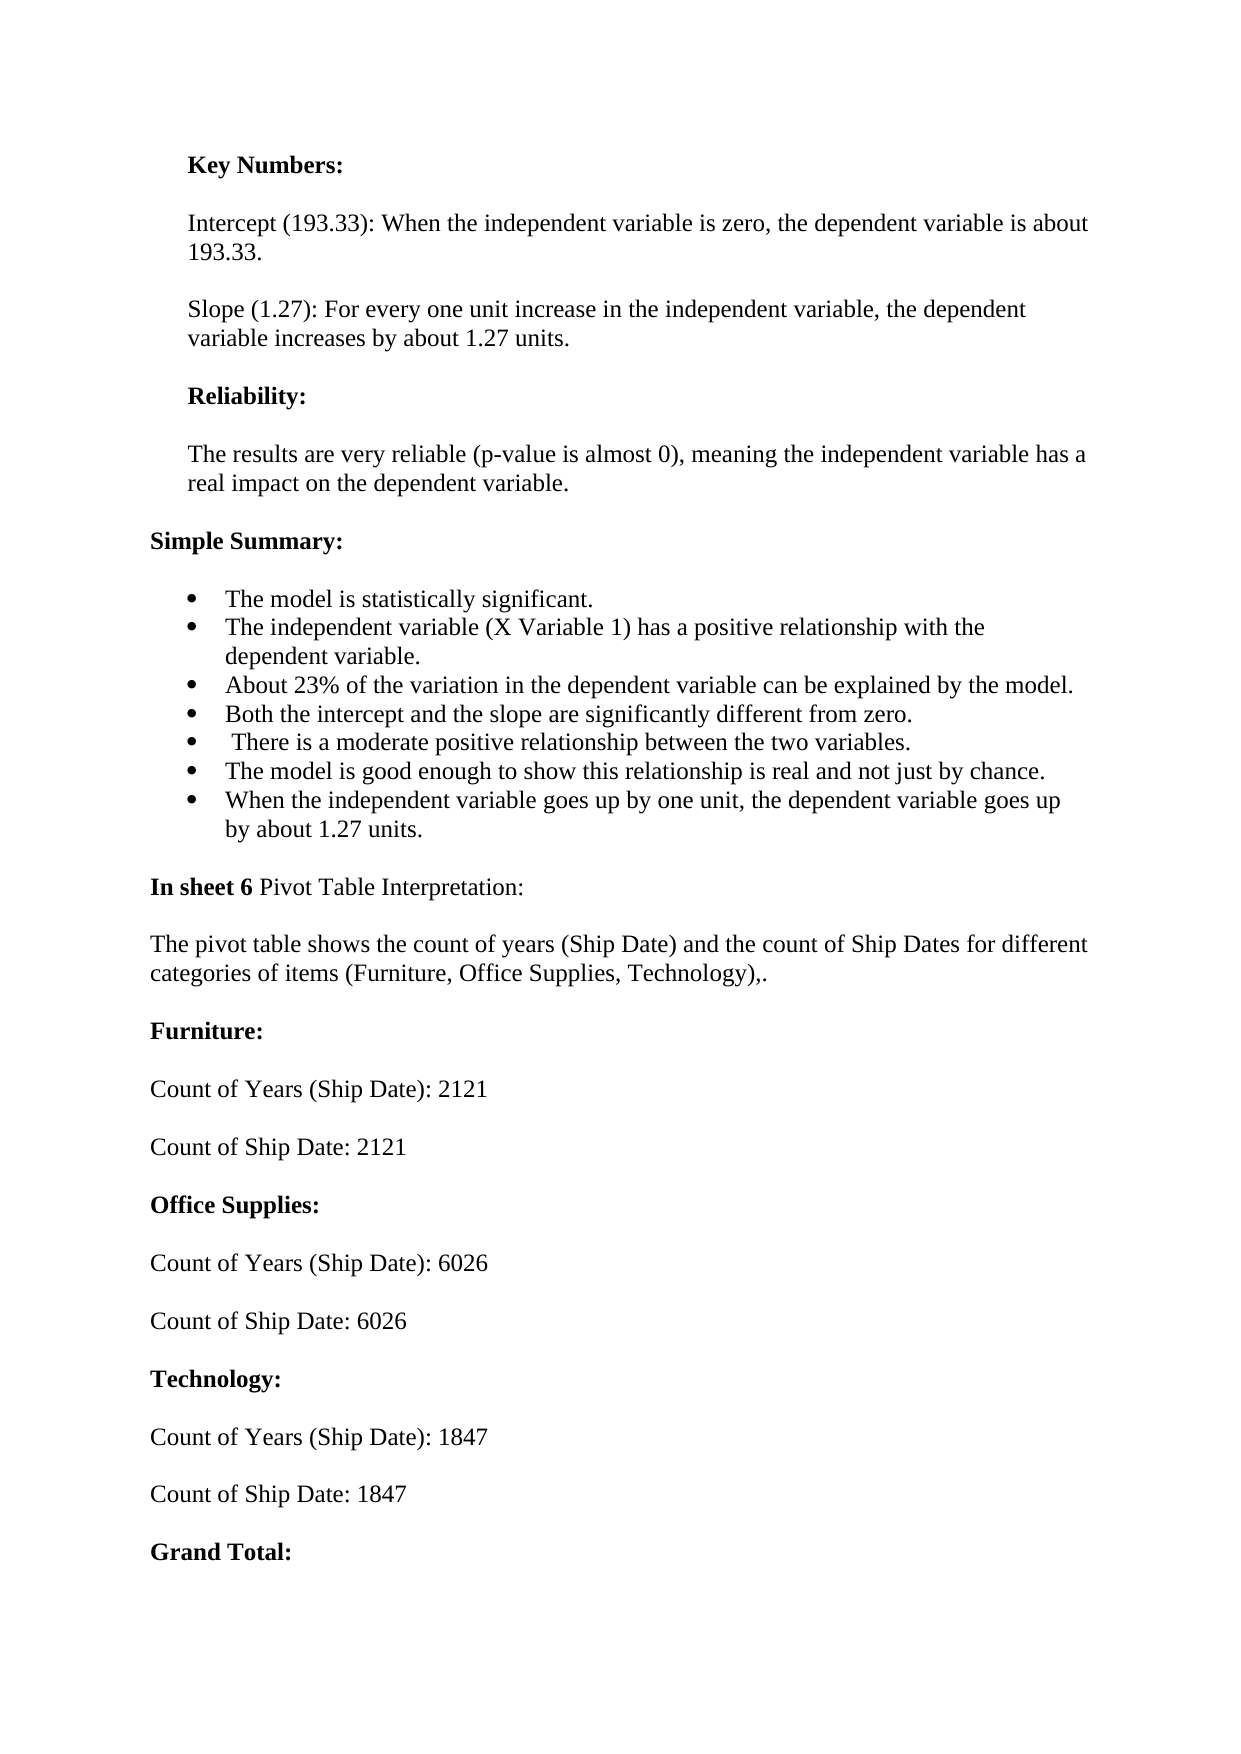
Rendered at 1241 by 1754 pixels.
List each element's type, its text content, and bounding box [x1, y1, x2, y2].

text In sheet 6 Pivot Table Interpretation: [150, 872, 1090, 900]
list When the independent variable goes up by one unit, the dependent variable goes up by about 1.27 units. [187, 785, 1090, 842]
text Grand Total: [150, 1537, 1090, 1566]
text Simple Summary: [150, 526, 1090, 554]
text Count of Ship Date: 6026 [150, 1306, 1090, 1334]
list There is a moderate positive relationship between the two variables. [187, 727, 1090, 756]
text Office Supplies: [150, 1190, 1090, 1219]
list The model is statistically significant. [187, 584, 1090, 612]
text Key Numbers: [187, 150, 1090, 179]
text Technology: [150, 1364, 1090, 1392]
text Slope (1.27): For every one unit increase in the independent variable, the dependent variable increases by about 1.27 units. [187, 294, 1090, 352]
text The pivot table shows the count of years (Ship Date) and the count of Ship Dates for different categories of items (Furniture, Office Supplies, Technology),. [150, 929, 1090, 987]
text Count of Years (Ship Date): 6026 [150, 1248, 1090, 1277]
list Both the intercept and the slope are significantly different from zero. [187, 699, 1090, 727]
text Count of Ship Date: 1847 [150, 1479, 1090, 1508]
text Count of Years (Ship Date): 1847 [150, 1422, 1090, 1450]
text Count of Years (Ship Date): 2121 [150, 1074, 1090, 1103]
text Count of Ship Date: 2121 [150, 1132, 1090, 1161]
text Furniture: [150, 1016, 1090, 1045]
text Reliability: [187, 381, 1090, 410]
list The independent variable (X Variable 1) has a positive relationship with the dependent variable. [187, 612, 1090, 670]
list The model is good enough to show this relationship is real and not just by chance. [187, 756, 1090, 785]
list About 23% of the variation in the dependent variable can be explained by the model. [187, 670, 1090, 699]
text Intercept (193.33): When the independent variable is zero, the dependent variable is about 193.33. [187, 208, 1090, 265]
text The results are very reliable (p-value is almost 0), meaning the independent variable has a real impact on the dependent variable. [187, 439, 1090, 497]
